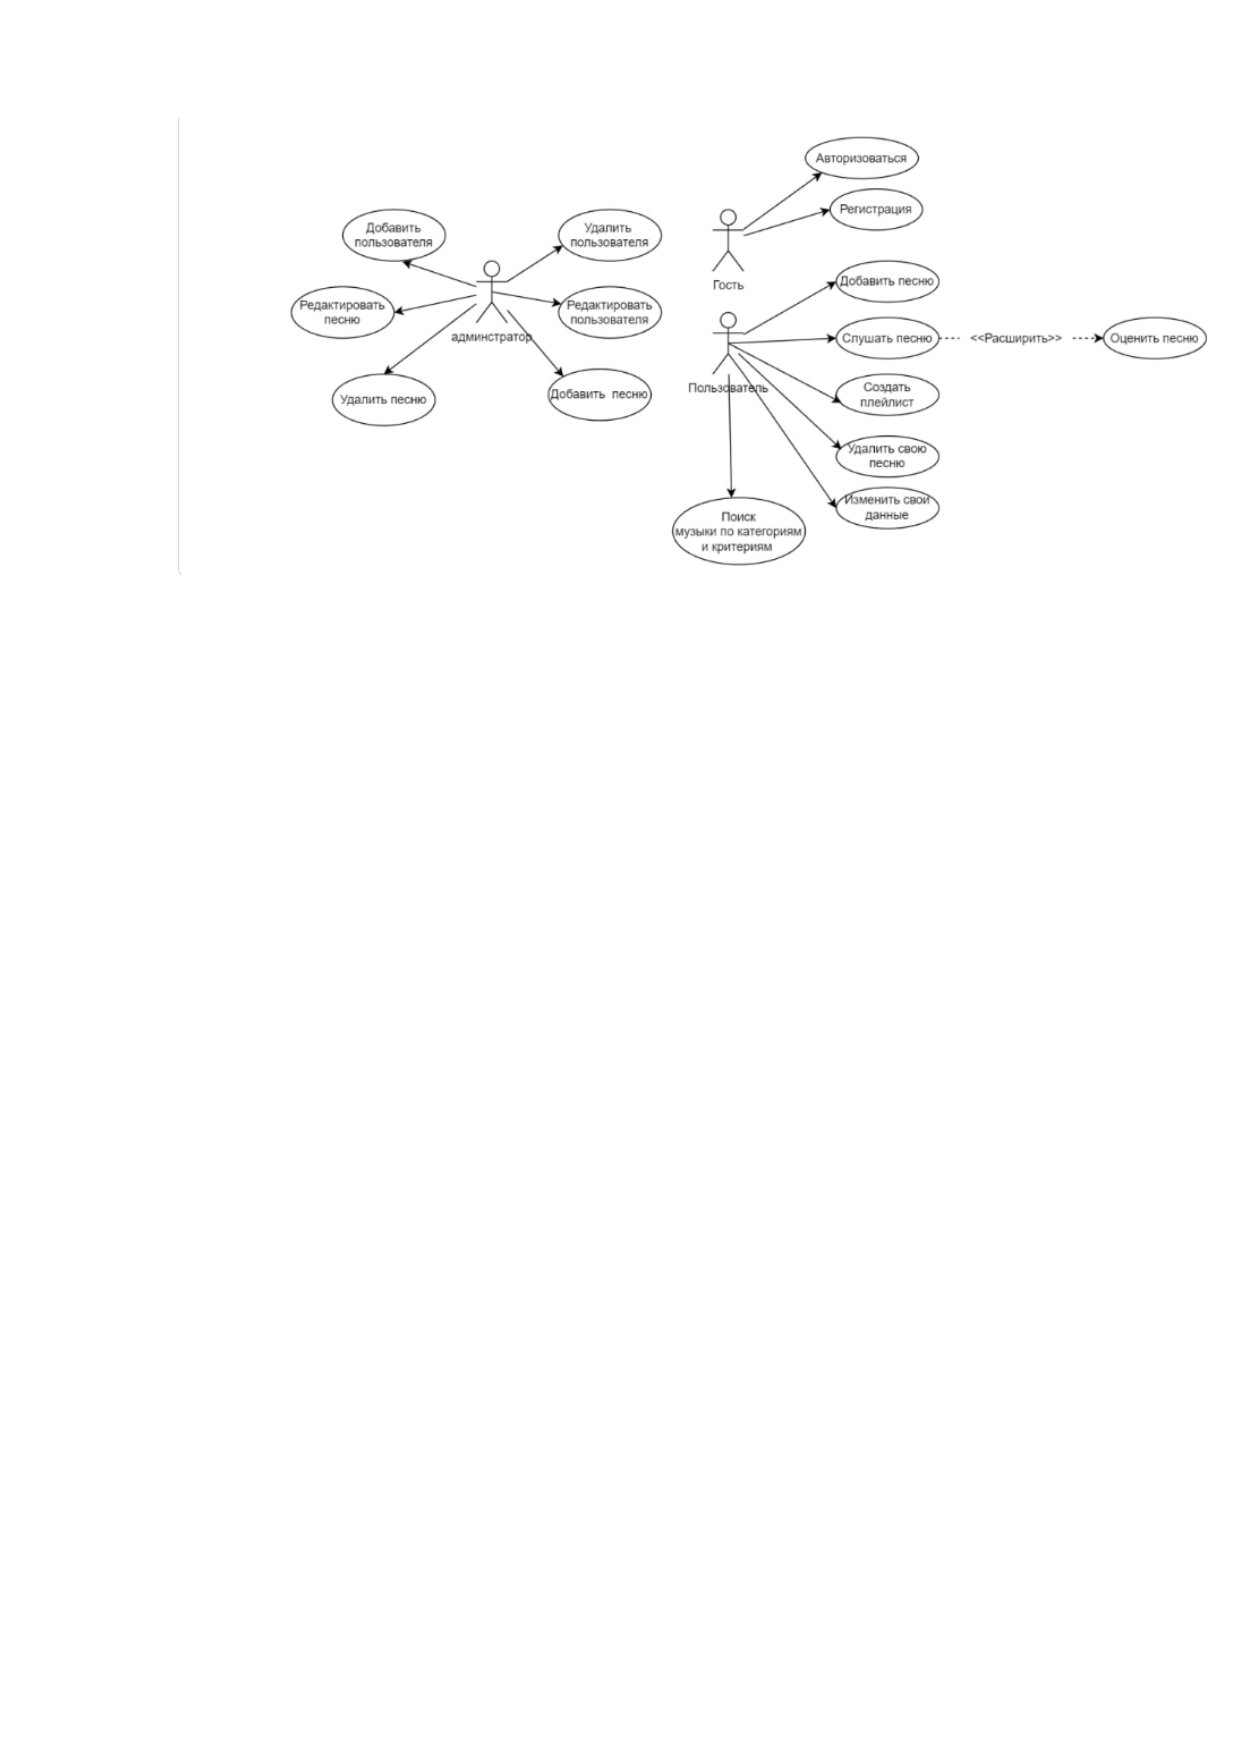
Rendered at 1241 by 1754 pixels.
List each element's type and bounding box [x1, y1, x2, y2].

picture [177, 118, 1241, 575]
